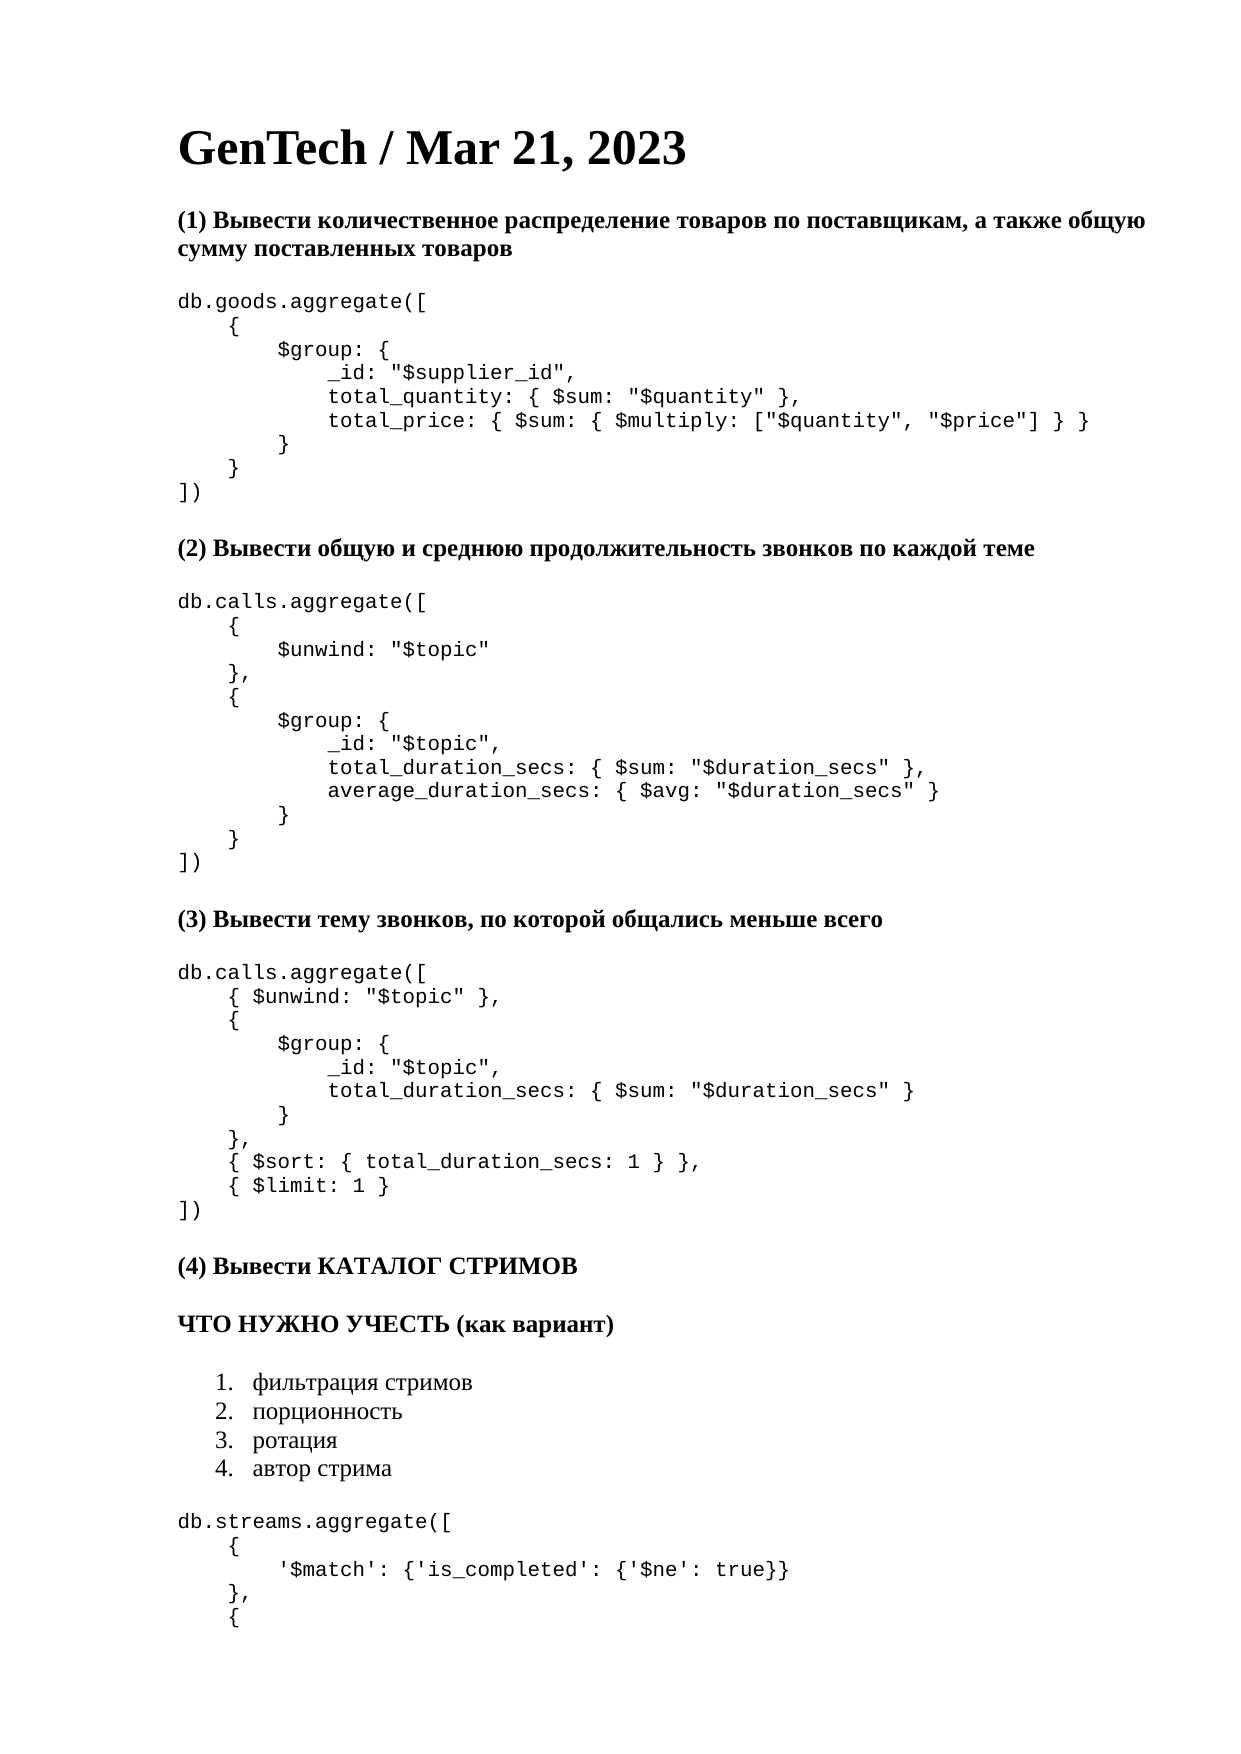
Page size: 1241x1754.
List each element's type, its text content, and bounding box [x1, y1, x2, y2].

text $unwind: "$topic" [177, 639, 1152, 662]
text (2) Вывести общую и среднюю продолжительность звонков по каждой теме [177, 533, 1152, 562]
text db.calls.aggregate([ [177, 962, 1152, 986]
text ]) [177, 1199, 1152, 1222]
text _id: "$topic", [177, 1057, 1152, 1080]
list порционность [215, 1396, 1152, 1425]
text (1) Вывести количественное распределение товаров по поставщикам, а также общую сумму поставленных товаров [177, 205, 1152, 262]
text { [177, 1009, 1152, 1033]
text { [177, 1535, 1152, 1559]
list автор стрима [215, 1453, 1152, 1482]
text { [177, 315, 1152, 339]
text } [177, 1104, 1152, 1128]
text { $sort: { total_duration_secs: 1 } }, [177, 1151, 1152, 1175]
text ]) [177, 481, 1152, 504]
text }, [177, 1128, 1152, 1151]
text $group: { [177, 1033, 1152, 1057]
text total_quantity: { $sum: "$quantity" }, [177, 386, 1152, 410]
text '$match': {'is_completed': {'$ne': true}} [177, 1559, 1152, 1582]
text total_duration_secs: { $sum: "$duration_secs" }, [177, 757, 1152, 781]
text db.calls.aggregate([ [177, 591, 1152, 615]
text db.goods.aggregate([ [177, 291, 1152, 315]
text }, [177, 662, 1152, 686]
text } [177, 828, 1152, 851]
text $group: { [177, 709, 1152, 733]
text } [177, 457, 1152, 481]
text total_duration_secs: { $sum: "$duration_secs" } [177, 1080, 1152, 1104]
list фильтрация стримов [215, 1367, 1152, 1396]
text db.streams.aggregate([ [177, 1511, 1152, 1535]
text average_duration_secs: { $avg: "$duration_secs" } [177, 781, 1152, 804]
text } [177, 804, 1152, 828]
text ЧТО НУЖНО УЧЕСТЬ (как вариант) [177, 1309, 1152, 1338]
text { $unwind: "$topic" }, [177, 986, 1152, 1009]
text } [177, 433, 1152, 457]
text { [177, 615, 1152, 639]
text (4) Вывести КАТАЛОГ СТРИМОВ [177, 1251, 1152, 1280]
text _id: "$supplier_id", [177, 362, 1152, 386]
text { $limit: 1 } [177, 1175, 1152, 1199]
text GenTech / Mar 21, 2023 [177, 118, 1152, 176]
text $group: { [177, 339, 1152, 362]
text ]) [177, 851, 1152, 875]
text _id: "$topic", [177, 733, 1152, 757]
text }, [177, 1582, 1152, 1606]
text { [177, 1606, 1152, 1630]
text { [177, 686, 1152, 709]
text total_price: { $sum: { $multiply: ["$quantity", "$price"] } } [177, 410, 1152, 433]
list ротация [215, 1425, 1152, 1453]
text (3) Вывести тему звонков, по которой общались меньше всего [177, 904, 1152, 933]
